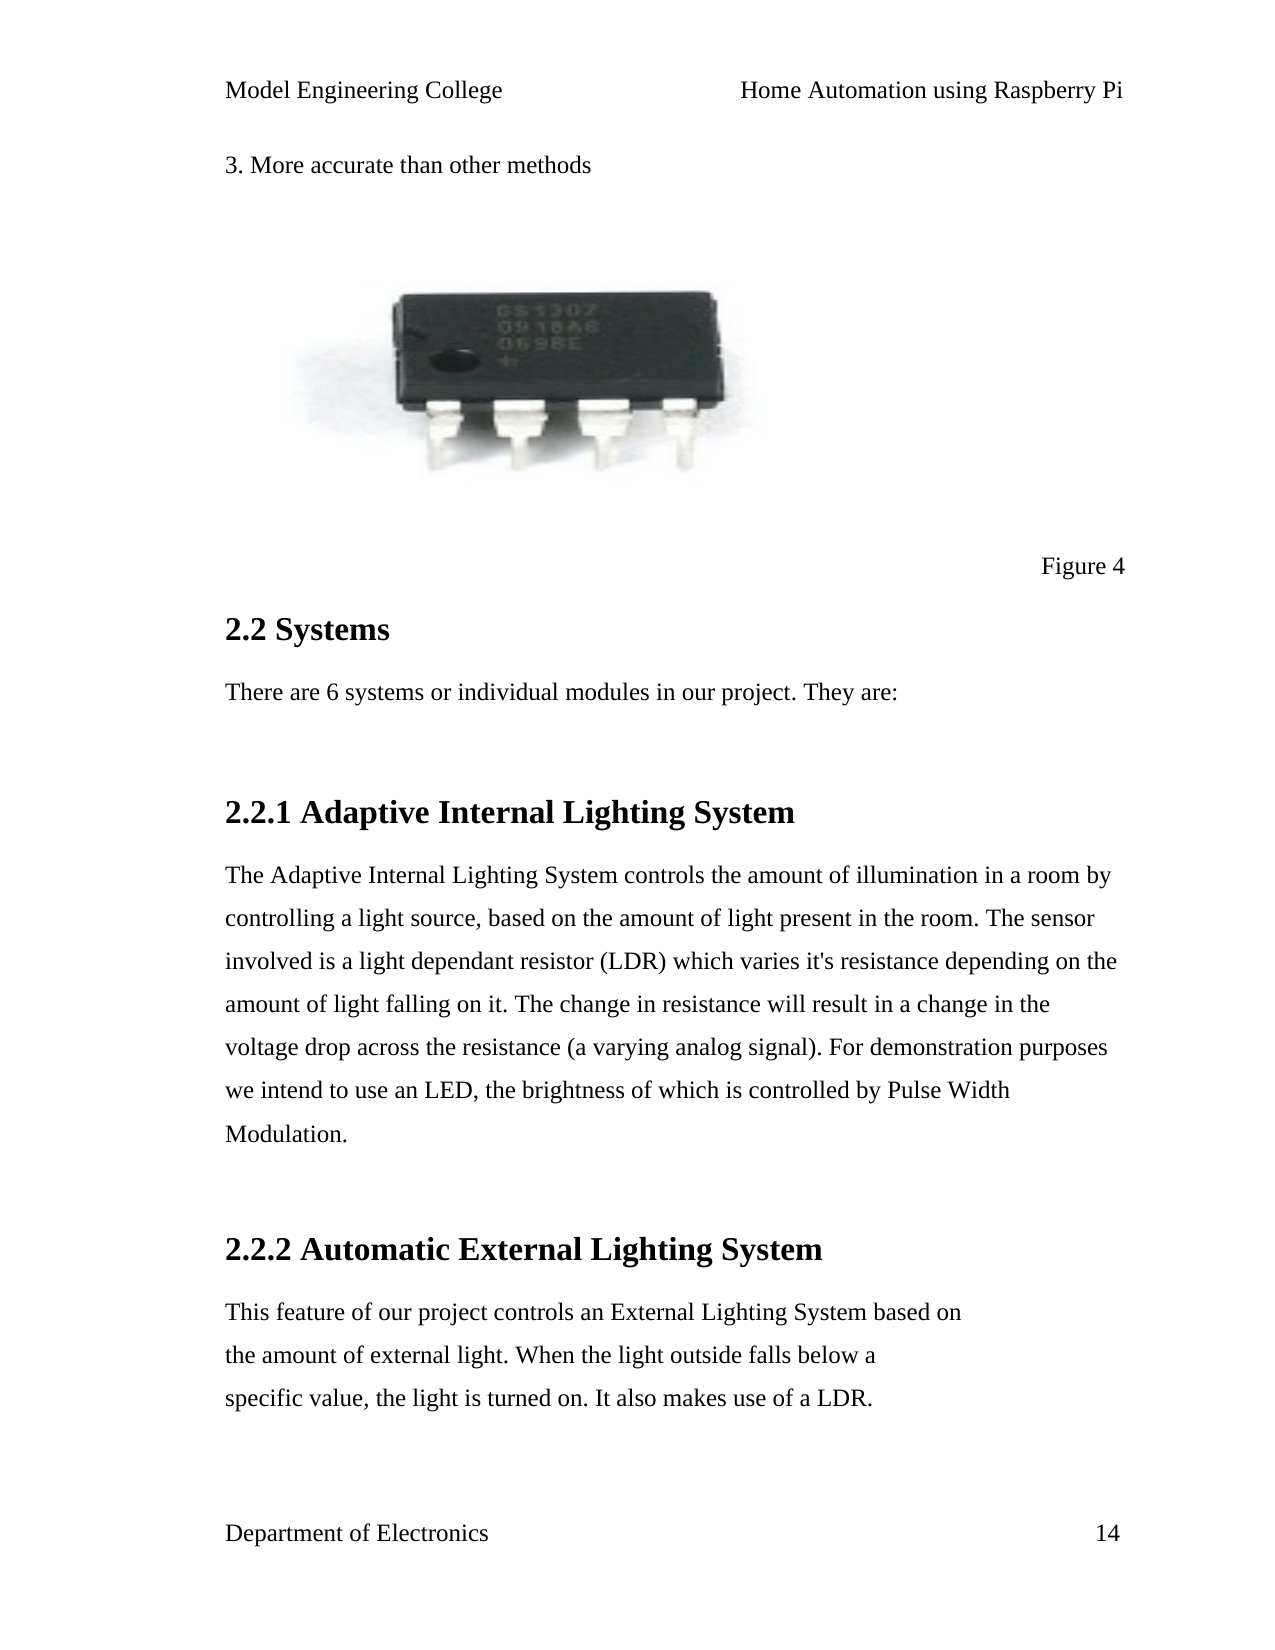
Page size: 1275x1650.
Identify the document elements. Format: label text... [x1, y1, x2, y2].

text The Adaptive Internal Lighting System controls the amount of illumination in a room by controlling a light source, based on the amount of light present in the room. The sensor involved is a light dependant resistor (LDR) which varies it's resistance depending on the amount of light falling on it. The change in resistance will result in a change in the voltage drop across the resistance (a varying analog signal). For demonstration purposes we intend to use an LED, the brightness of which is controlled by Pulse Width Modulation. [225, 860, 1125, 1147]
text There are 6 systems or individual modules in our project. They are: [225, 677, 1125, 705]
text the amount of external light. When the light outside falls below a [225, 1340, 1125, 1369]
text 2.2.2 Automatic External Lighting System [225, 1229, 1125, 1268]
text 3. More accurate than other methods [225, 150, 1125, 179]
text Figure 4 [225, 551, 1125, 580]
text This feature of our project controls an External Lighting System based on [225, 1297, 1125, 1326]
text 2.2 Systems [225, 609, 1125, 647]
text specific value, the light is turned on. It also makes use of a LDR. [225, 1383, 1125, 1412]
picture [225, 207, 850, 522]
text 2.2.1 Adaptive Internal Lighting System [225, 792, 1125, 831]
